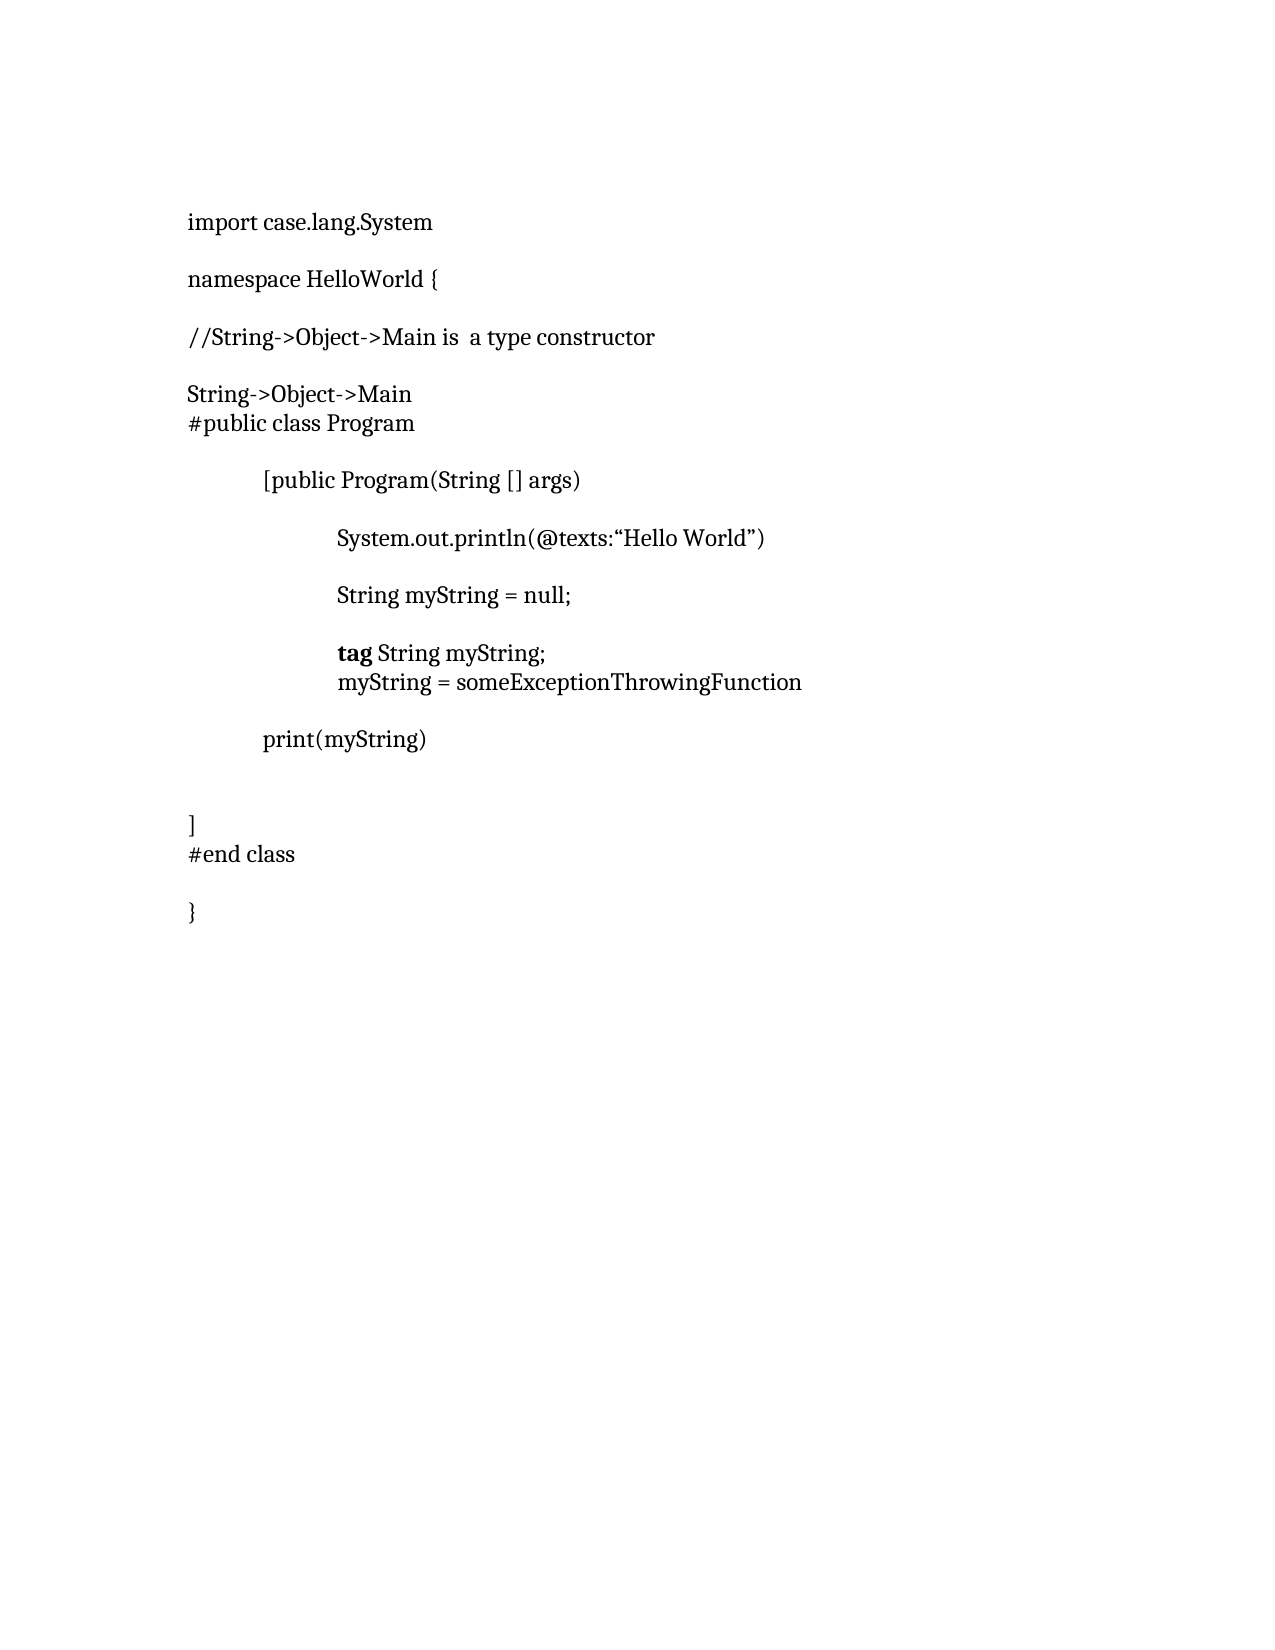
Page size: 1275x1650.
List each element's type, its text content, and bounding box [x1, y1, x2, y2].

text print(myString) [262, 725, 1087, 754]
text String myString = null; [262, 581, 1087, 610]
text ] [187, 811, 1087, 840]
text String->Object->Main [187, 380, 1087, 409]
text myString = someExceptionThrowingFunction [262, 667, 1087, 725]
text namespace HelloWorld { [187, 265, 1087, 294]
text } [187, 897, 1087, 926]
text System.out.println(@texts:“Hello World”) [187, 524, 1087, 552]
text [public Program(String [] args) [187, 466, 1087, 495]
text //String->Object->Main is a type constructor [187, 322, 1087, 351]
text tag String myString; [262, 639, 1087, 667]
text #public class Program [187, 409, 1087, 437]
text #end class [187, 840, 1087, 869]
text import case.lang.System [187, 207, 1087, 236]
